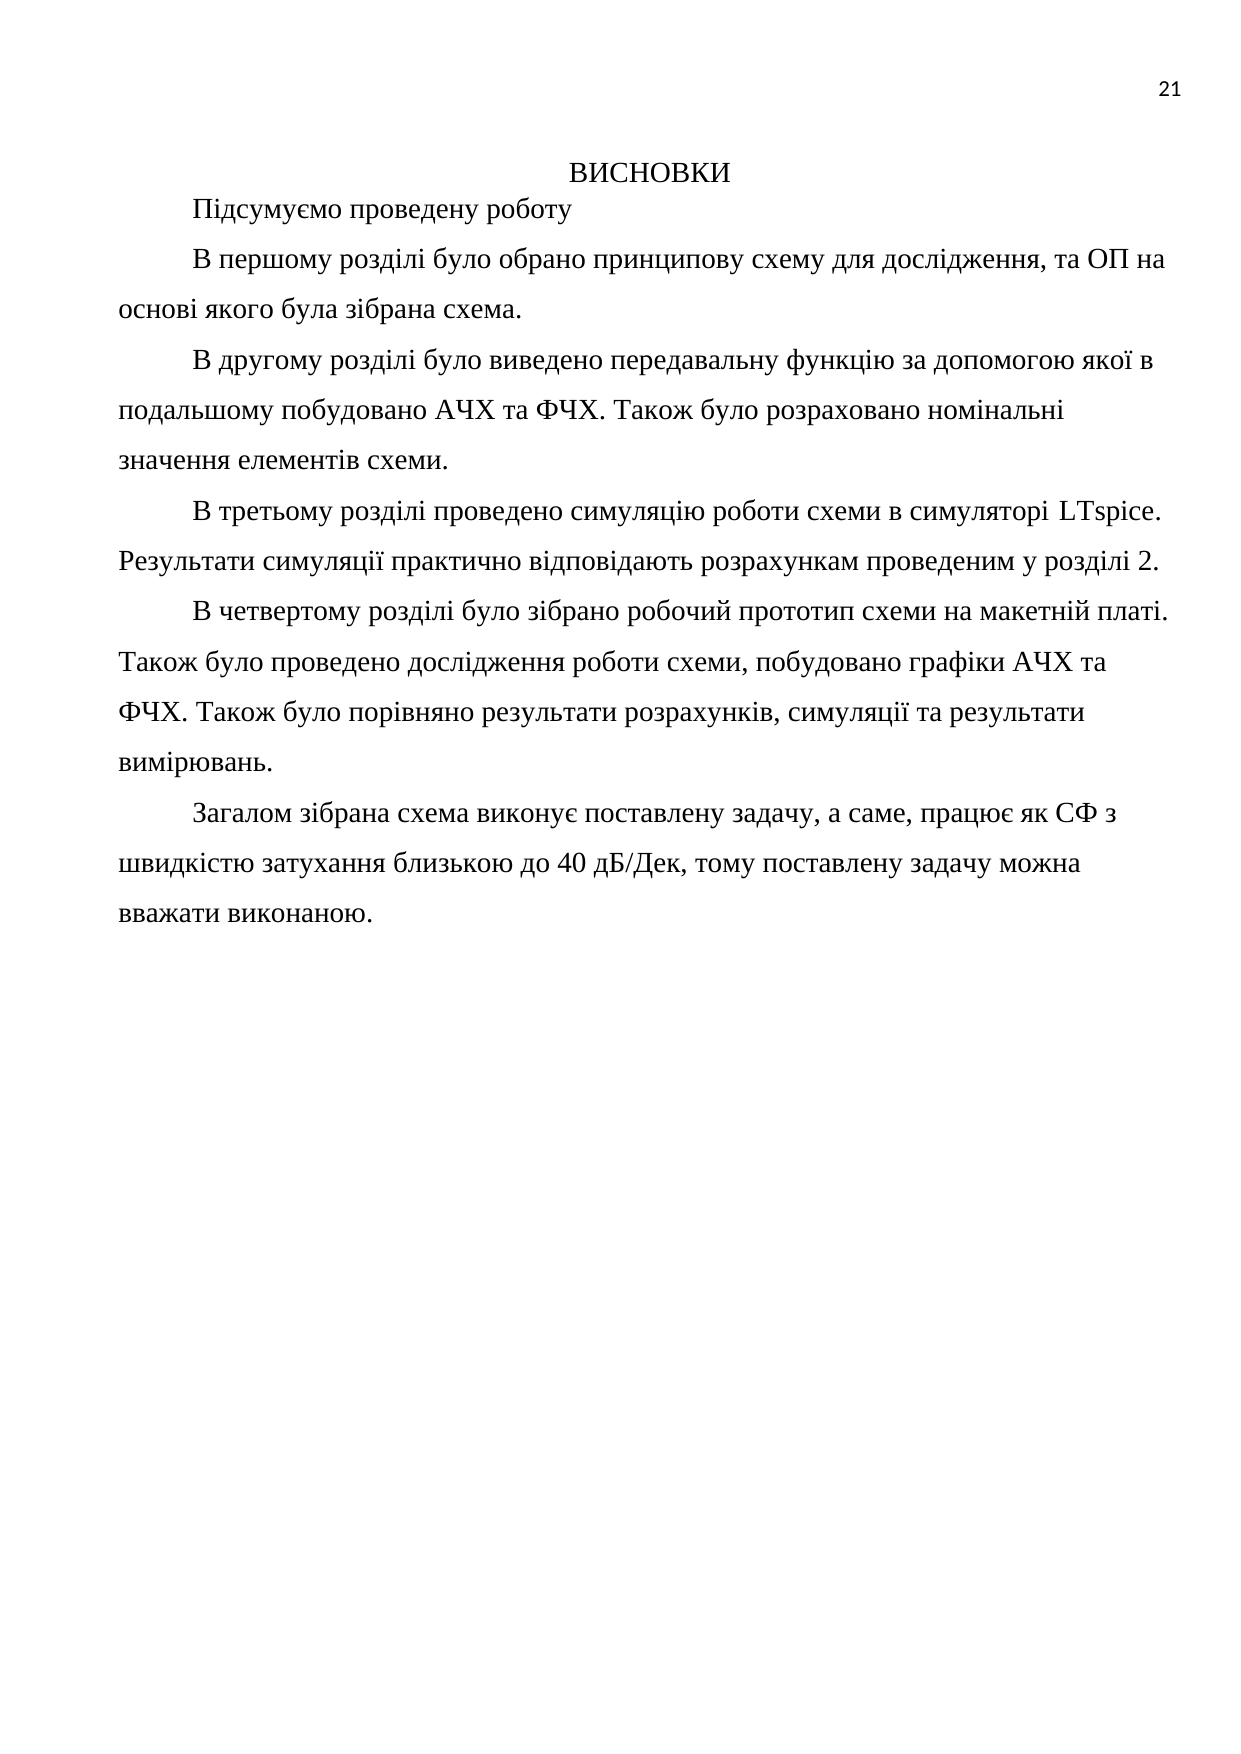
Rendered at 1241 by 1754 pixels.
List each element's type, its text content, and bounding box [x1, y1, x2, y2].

text В другому розділі було виведено передавальну функцію за допомогою якої в подальшому побудовано АЧХ та ФЧХ. Також було розраховано номінальні значення елементів схеми. [118, 342, 1181, 476]
text Загалом зібрана схема виконує поставлену задачу, а саме, працює як СФ з швидкістю затухання близькою до 40 дБ/Дек, тому поставлену задачу можна вважати виконаною. [118, 795, 1181, 929]
text В третьому розділі проведено симуляцію роботи схеми в симуляторі LTspice. Результати симуляції практично відповідають розрахункам проведеним у розділі 2. [118, 493, 1181, 577]
text В першому розділі було обрано принципову схему для дослідження, та ОП на основі якого була зібрана схема. [118, 241, 1181, 325]
subtitle ВИСНОВКИ [118, 155, 1181, 188]
text Підсумуємо проведену роботу [118, 191, 1181, 224]
text В четвертому розділі було зібрано робочий прототип схеми на макетній платі. Також було проведено дослідження роботи схеми, побудовано графіки АЧХ та ФЧХ. Також було порівняно результати розрахунків, симуляції та результати вимірювань. [118, 593, 1181, 778]
